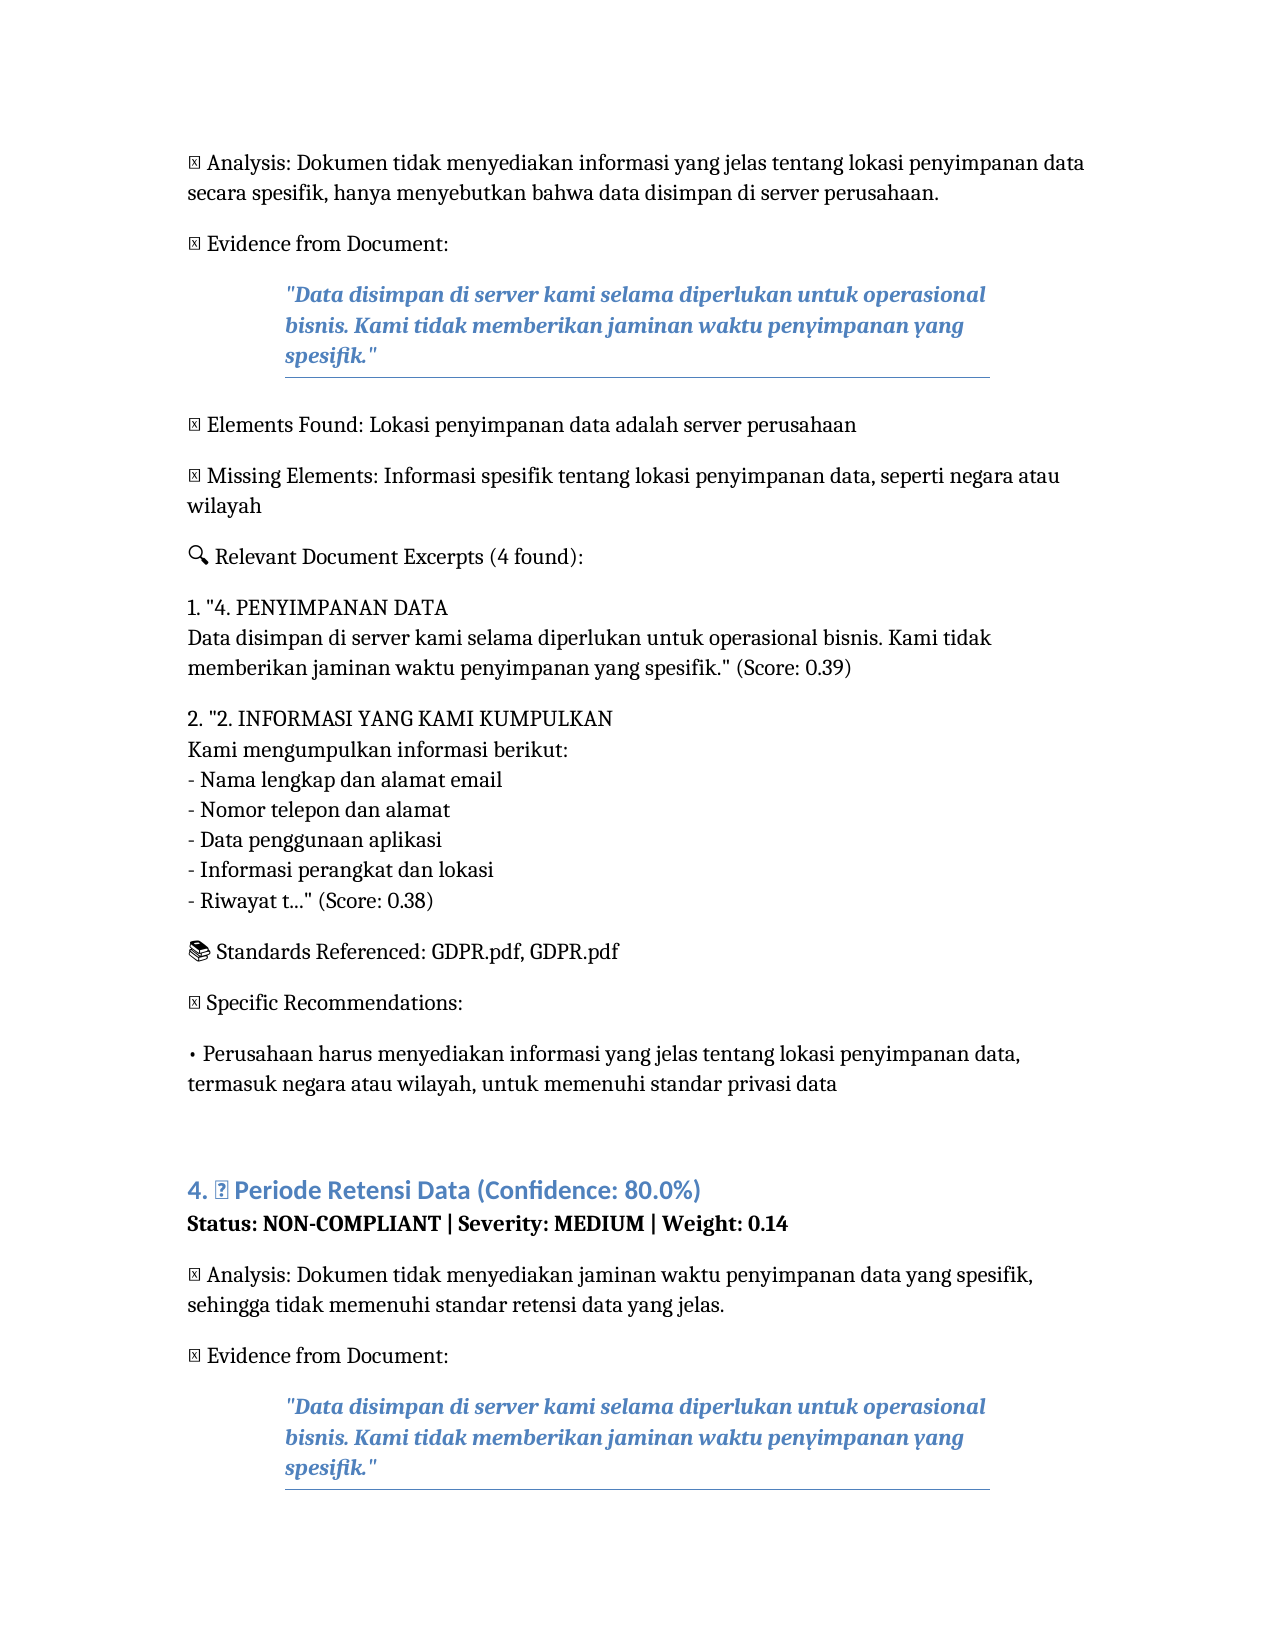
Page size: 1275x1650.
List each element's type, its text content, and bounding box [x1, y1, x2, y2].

text 💡 Specific Recommendations: [187, 989, 1087, 1016]
text 📝 Analysis: Dokumen tidak menyediakan informasi yang jelas tentang lokasi penyimpanan data secara spesifik, hanya menyebutkan bahwa data disimpan di server perusahaan. [187, 150, 1087, 207]
text ✅ Elements Found: Lokasi penyimpanan data adalah server perusahaan [187, 411, 1087, 438]
text 📝 Analysis: Dokumen tidak menyediakan jaminan waktu penyimpanan data yang spesifik, sehingga tidak memenuhi standar retensi data yang jelas. [187, 1262, 1087, 1318]
text 📚 Standards Referenced: GDPR.pdf, GDPR.pdf [187, 938, 1087, 965]
subtitle 4. ❌ Periode Retensi Data (Confidence: 80.0%) [187, 1173, 1087, 1206]
text 📄 Evidence from Document: [187, 231, 1087, 258]
text ❌ Missing Elements: Informasi spesifik tentang lokasi penyimpanan data, seperti negara atau wilayah [187, 462, 1087, 519]
text 🔍 Relevant Document Excerpts (4 found): [187, 544, 1087, 570]
text "Data disimpan di server kami selama diperlukan untuk operasional bisnis. Kami tidak memberikan jaminan waktu penyimpanan yang spesifik." [285, 1394, 990, 1489]
text 1. "4. PENYIMPANAN DATA Data disimpan di server kami selama diperlukan untuk operasional bisnis. Kami tidak memberikan jaminan waktu penyimpanan yang spesifik." (Score: 0.39) [187, 595, 1087, 682]
text 📄 Evidence from Document: [187, 1343, 1087, 1369]
text 2. "2. INFORMASI YANG KAMI KUMPULKAN Kami mengumpulkan informasi berikut: - Nama lengkap dan alamat email - Nomor telepon dan alamat - Data penggunaan aplikasi - Informasi perangkat dan lokasi - Riwayat t..." (Score: 0.38) [187, 706, 1087, 914]
text • Perusahaan harus menyediakan informasi yang jelas tentang lokasi penyimpanan data, termasuk negara atau wilayah, untuk memenuhi standar privasi data [187, 1041, 1087, 1097]
text "Data disimpan di server kami selama diperlukan untuk operasional bisnis. Kami tidak memberikan jaminan waktu penyimpanan yang spesifik." [285, 282, 990, 377]
text Status: NON-COMPLIANT | Severity: MEDIUM | Weight: 0.14 [187, 1211, 1087, 1237]
